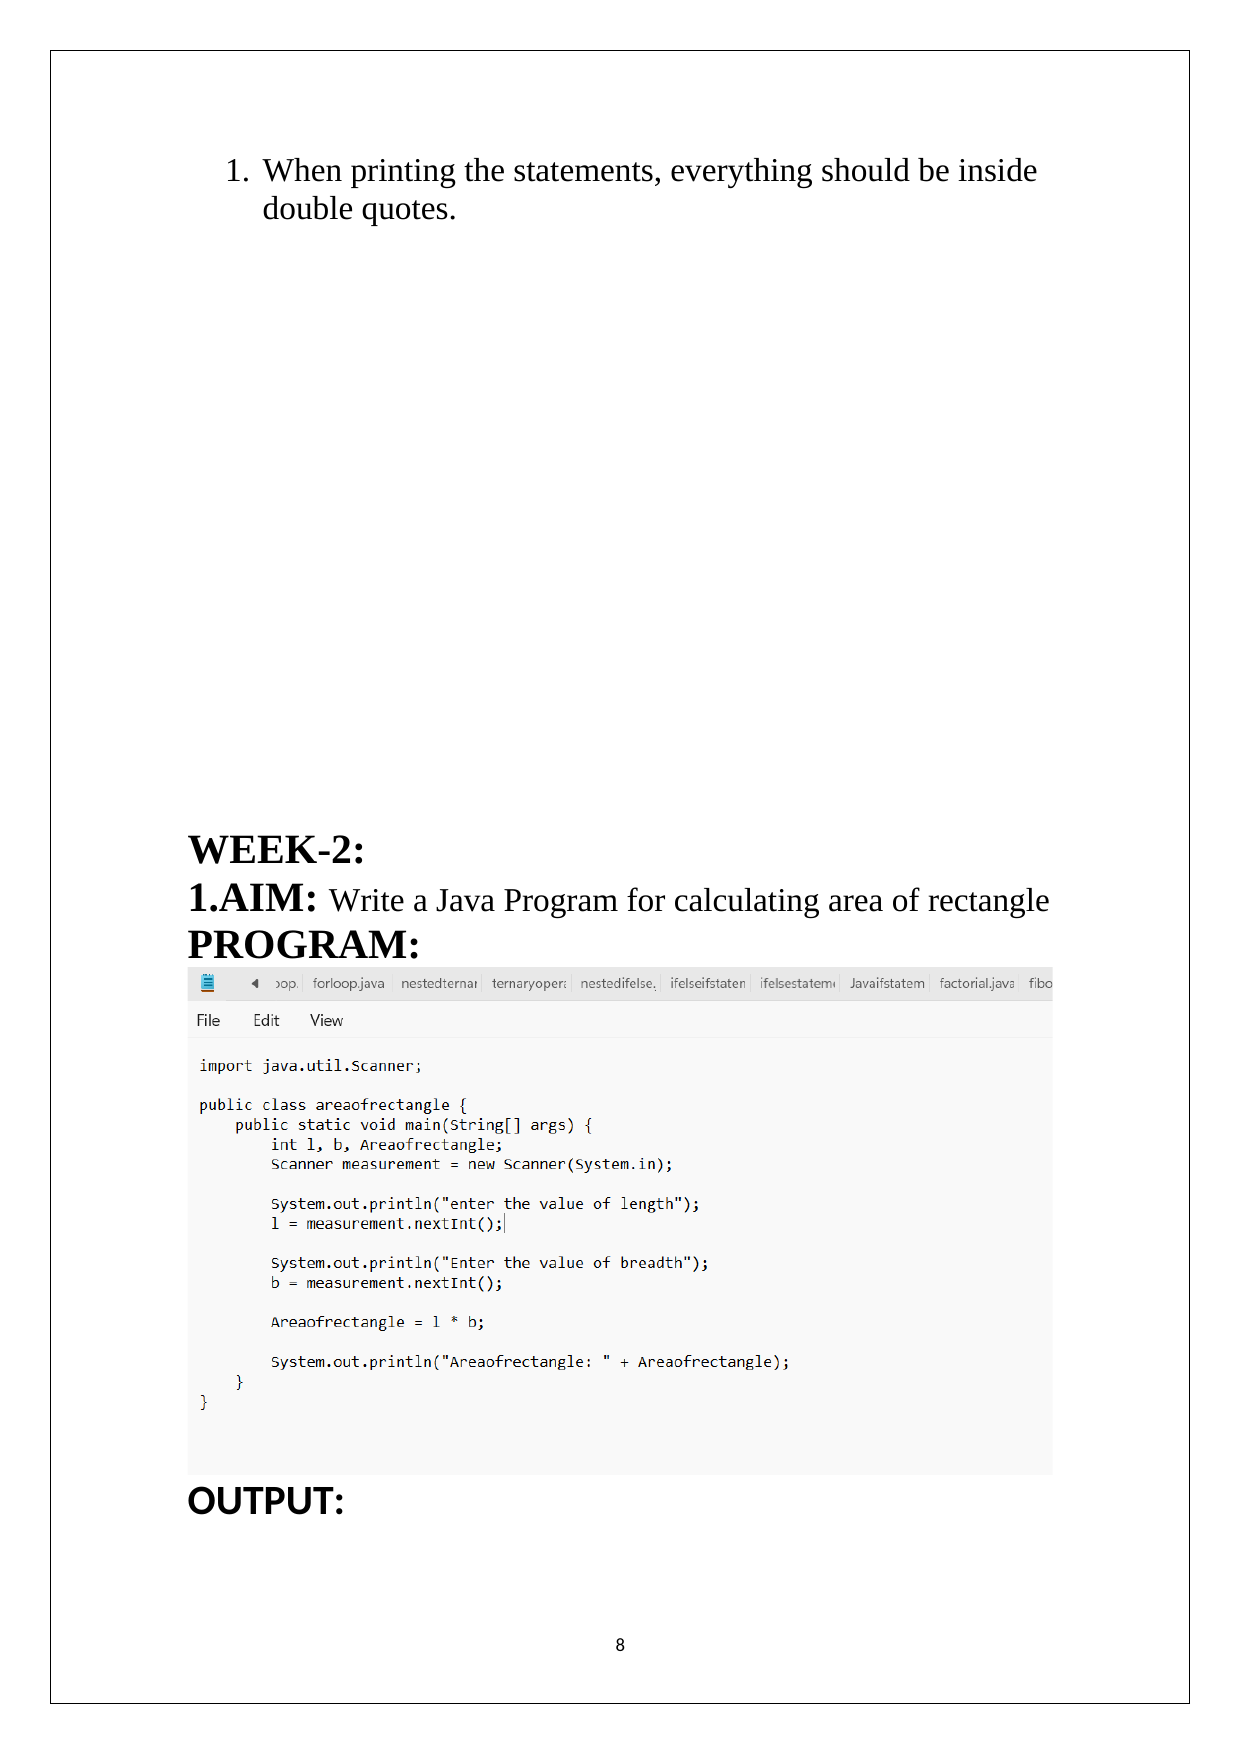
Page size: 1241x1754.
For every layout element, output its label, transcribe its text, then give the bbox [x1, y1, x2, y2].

list When printing the statements, everything should be inside double quotes. [225, 150, 1053, 227]
text OUTPUT: [187, 1475, 1053, 1525]
text PROGRAM: [187, 920, 1053, 967]
picture [187, 967, 1053, 1475]
text WEEK-2: [187, 824, 1053, 872]
text 1.AIM: Write a Java Program for calculating area of rectangle [187, 872, 1053, 920]
